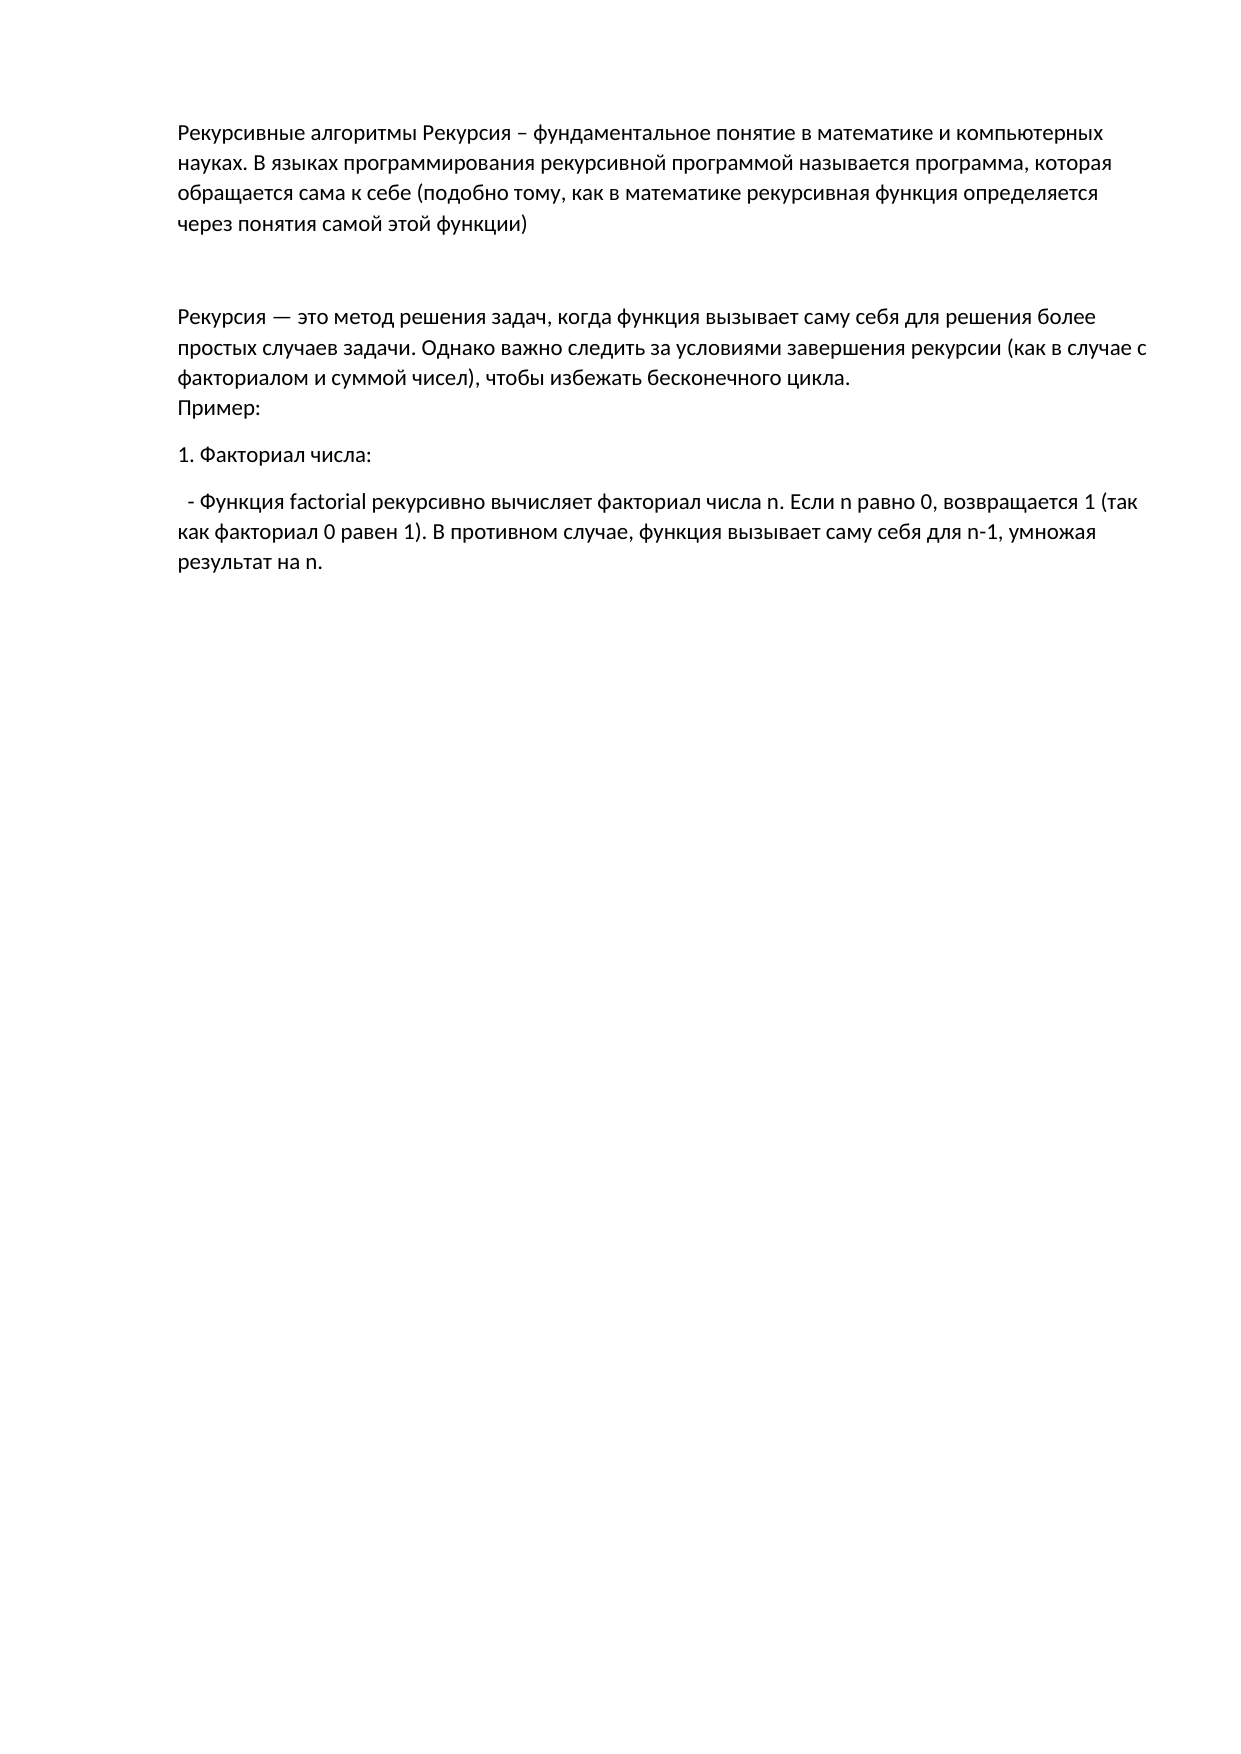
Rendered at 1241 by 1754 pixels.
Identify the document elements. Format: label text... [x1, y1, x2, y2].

text - Функция factorial рекурсивно вычисляет факториал числа n. Если n равно 0, возвращается 1 (так как факториал 0 равен 1). В противном случае, функция вызывает саму себя для n-1, умножая результат на n. [177, 487, 1152, 575]
text Рекурсия — это метод решения задач, когда функция вызывает саму себя для решения более простых случаев задачи. Однако важно следить за условиями завершения рекурсии (как в случае с факториалом и суммой чисел), чтобы избежать бесконечного цикла. Пример: [177, 302, 1152, 421]
text 1. Факториал числа: [177, 440, 1152, 468]
text Рекурсивные алгоритмы Рекурсия – фундаментальное понятие в математике и компьютерных науках. В языках программирования рекурсивной программой называется программа, которая обращается сама к себе (подобно тому, как в математике рекурсивная функция определяется через понятия самой этой функции) [177, 118, 1152, 237]
